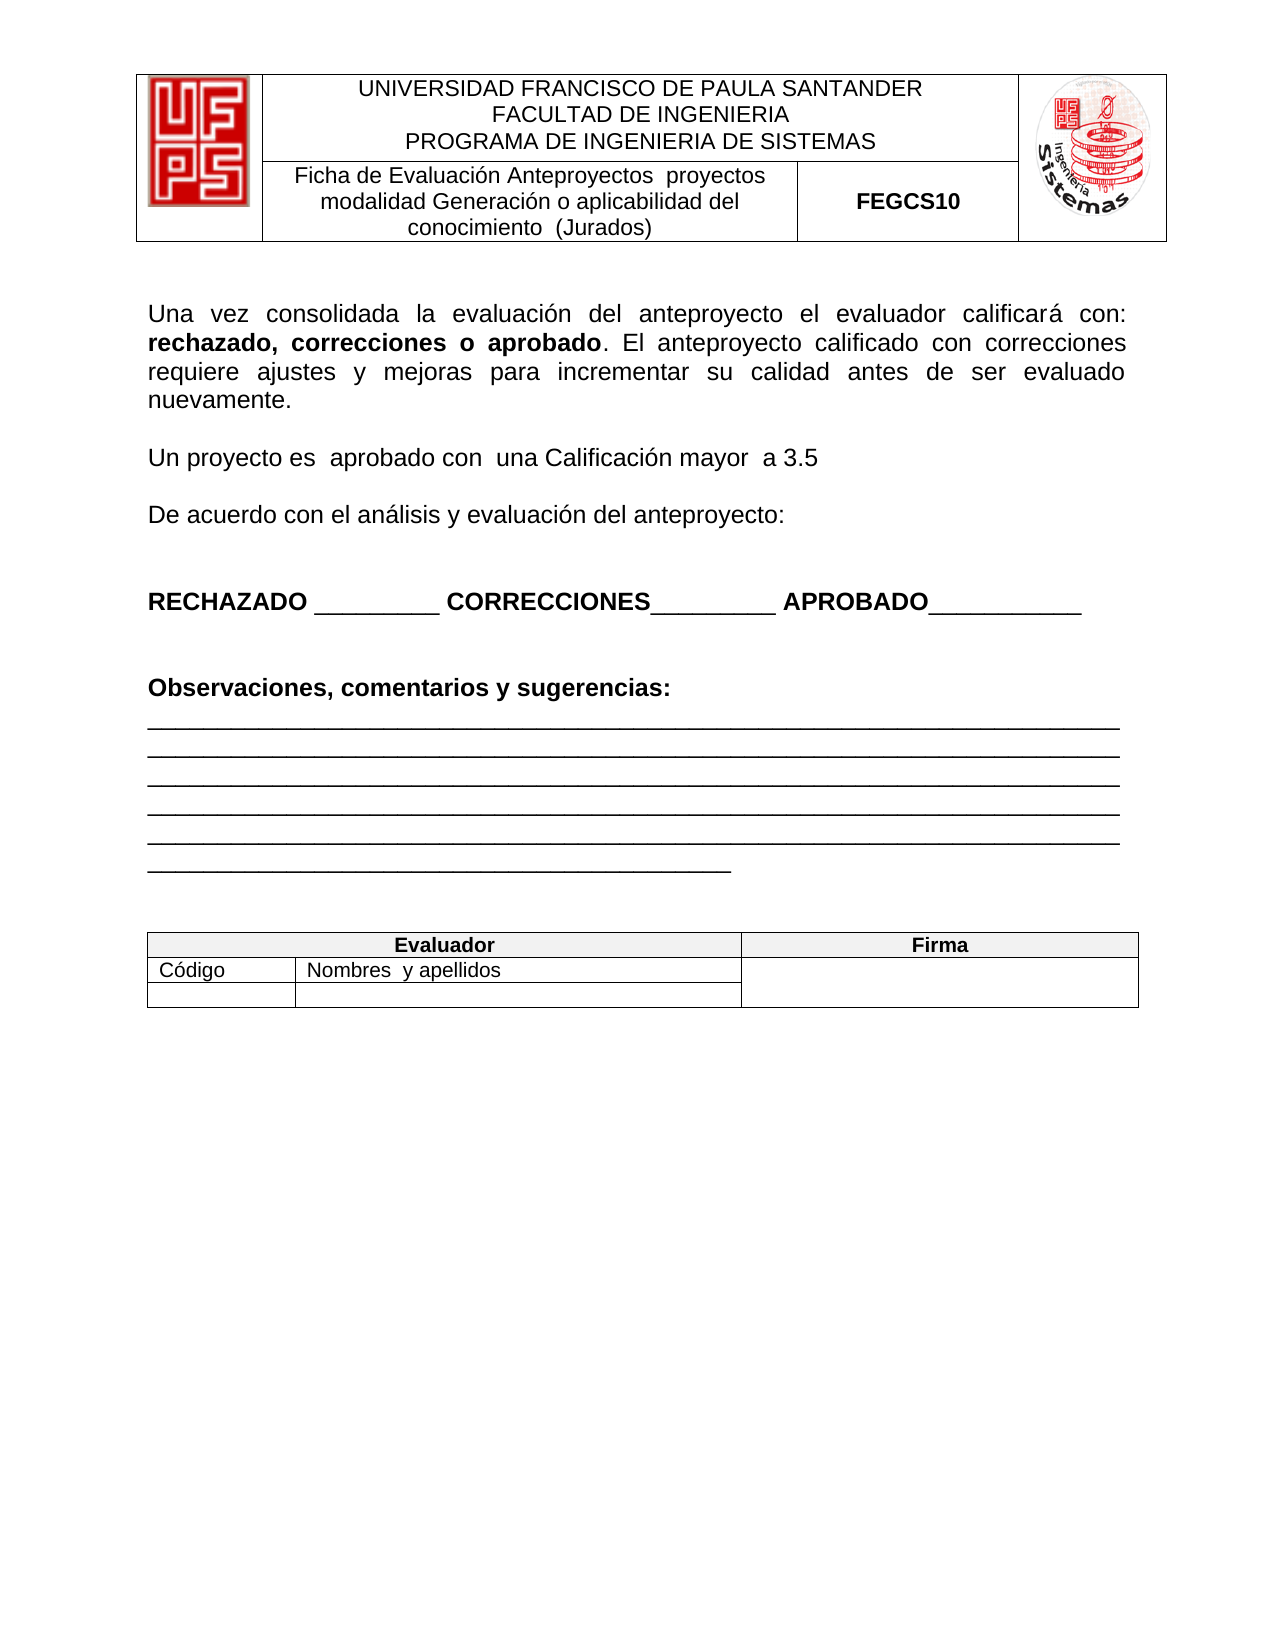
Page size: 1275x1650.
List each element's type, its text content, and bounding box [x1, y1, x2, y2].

text RECHAZADO _________ CORRECCIONES_________ APROBADO___________ [148, 587, 1127, 616]
table_cell [148, 983, 295, 1007]
table_header Firma [742, 933, 1138, 957]
table_cell [742, 958, 1138, 1007]
text Una vez consolidada la evaluación del anteproyecto el evaluador calificará con: rechazado, correcciones o aprobado. El anteproyecto calificado con correcciones requiere ajustes y mejoras para incrementar su calidad antes de ser evaluado nuevamente. [148, 299, 1127, 414]
picture [1035, 75, 1151, 216]
text De acuerdo con el análisis y evaluación del anteproyecto: [148, 501, 1127, 529]
table_cell [296, 983, 741, 1007]
table_header Evaluador [148, 933, 741, 957]
picture [147, 75, 251, 207]
table_cell Código [148, 958, 295, 982]
text ______________________________________________________________________ ______________________________________________________________________ ____________________________________________________________________________________________________________________________________________________________________________________________________________________________________________________________ [148, 702, 1127, 874]
table_cell Nombres y apellidos [296, 958, 741, 982]
text Observaciones, comentarios y sugerencias: [148, 673, 1127, 702]
text Un proyecto es aprobado con una Calificación mayor a 3.5 [148, 443, 1127, 472]
